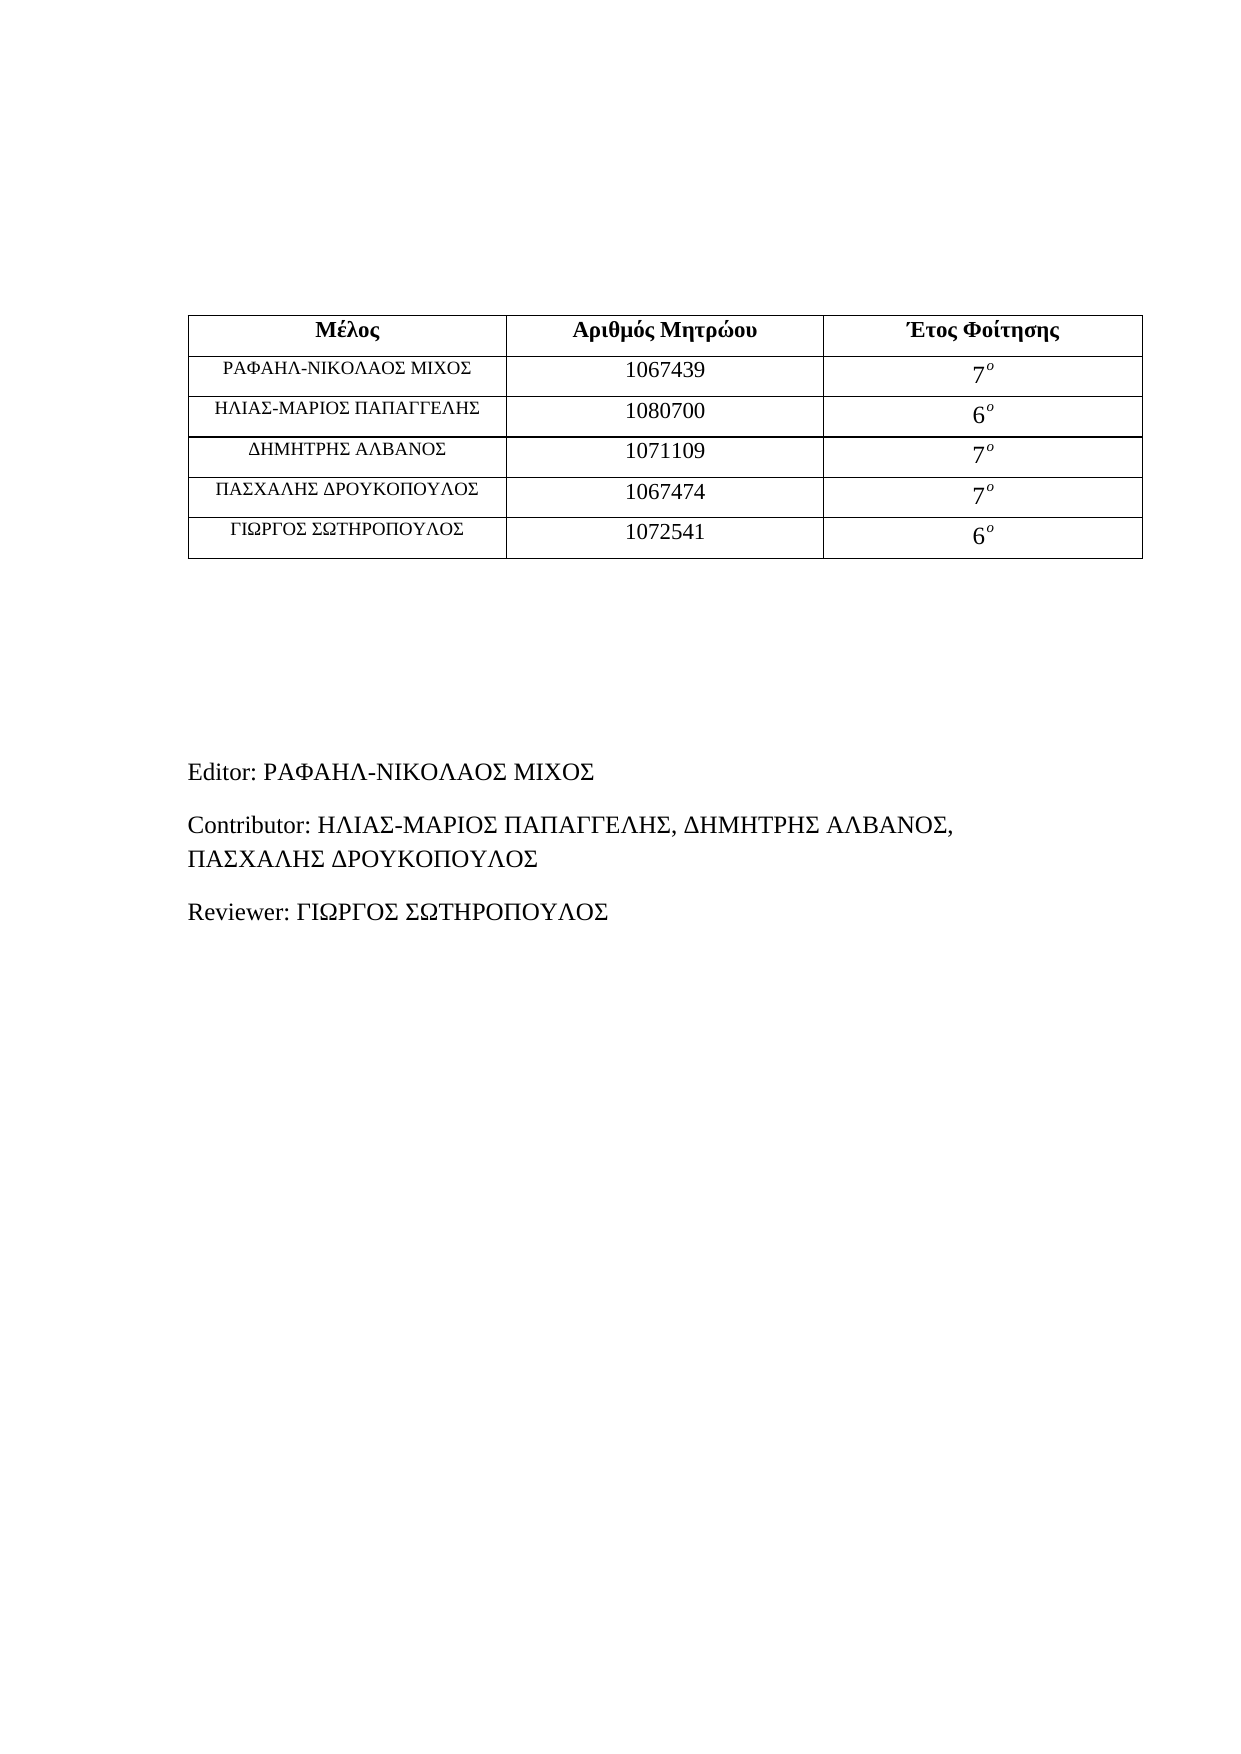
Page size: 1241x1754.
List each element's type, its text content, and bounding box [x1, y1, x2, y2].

table_cell [824, 478, 1142, 517]
table_cell ΡΑΦΑΗΛ-ΝΙΚΟΛΑΟΣ ΜΙΧΟΣ [189, 357, 506, 396]
table_header Αριθμός Μητρώου [507, 316, 823, 356]
table_header Μέλος [189, 316, 506, 356]
table_cell 1067474 [507, 478, 823, 517]
table_cell [824, 397, 1142, 436]
table_cell [824, 438, 1142, 477]
table_cell [824, 518, 1142, 558]
table_cell ΗΛΙΑΣ-ΜΑΡΙΟΣ ΠΑΠΑΓΓΕΛΗΣ [189, 397, 506, 436]
table_cell [824, 357, 1142, 396]
table_cell ΓΙΩΡΓΟΣ ΣΩΤΗΡΟΠΟΥΛΟΣ [189, 518, 506, 558]
text Contributor: ΗΛΙΑΣ-ΜΑΡΙΟΣ ΠΑΠΑΓΓΕΛΗΣ, ΔΗΜΗΤΡΗΣ ΑΛΒΑΝΟΣ, ΠΑΣΧΑΛΗΣ ΔΡΟΥΚΟΠΟΥΛΟΣ [187, 811, 1053, 872]
table_cell 1072541 [507, 518, 823, 558]
table_cell ΠΑΣΧΑΛΗΣ ΔΡΟΥΚΟΠΟΥΛΟΣ [189, 478, 506, 517]
text Reviewer: ΓΙΩΡΓΟΣ ΣΩΤΗΡΟΠΟΥΛΟΣ [187, 897, 1053, 926]
table_cell ΔΗΜΗΤΡΗΣ ΑΛΒΑΝΟΣ [189, 438, 506, 477]
text Editor: ΡΑΦΑΗΛ-ΝΙΚΟΛΑΟΣ ΜΙΧΟΣ [187, 757, 1053, 786]
table_header Έτος Φοίτησης [824, 316, 1142, 356]
table_cell 1080700 [507, 397, 823, 436]
table_cell 1067439 [507, 357, 823, 396]
table_cell 1071109 [507, 438, 823, 477]
